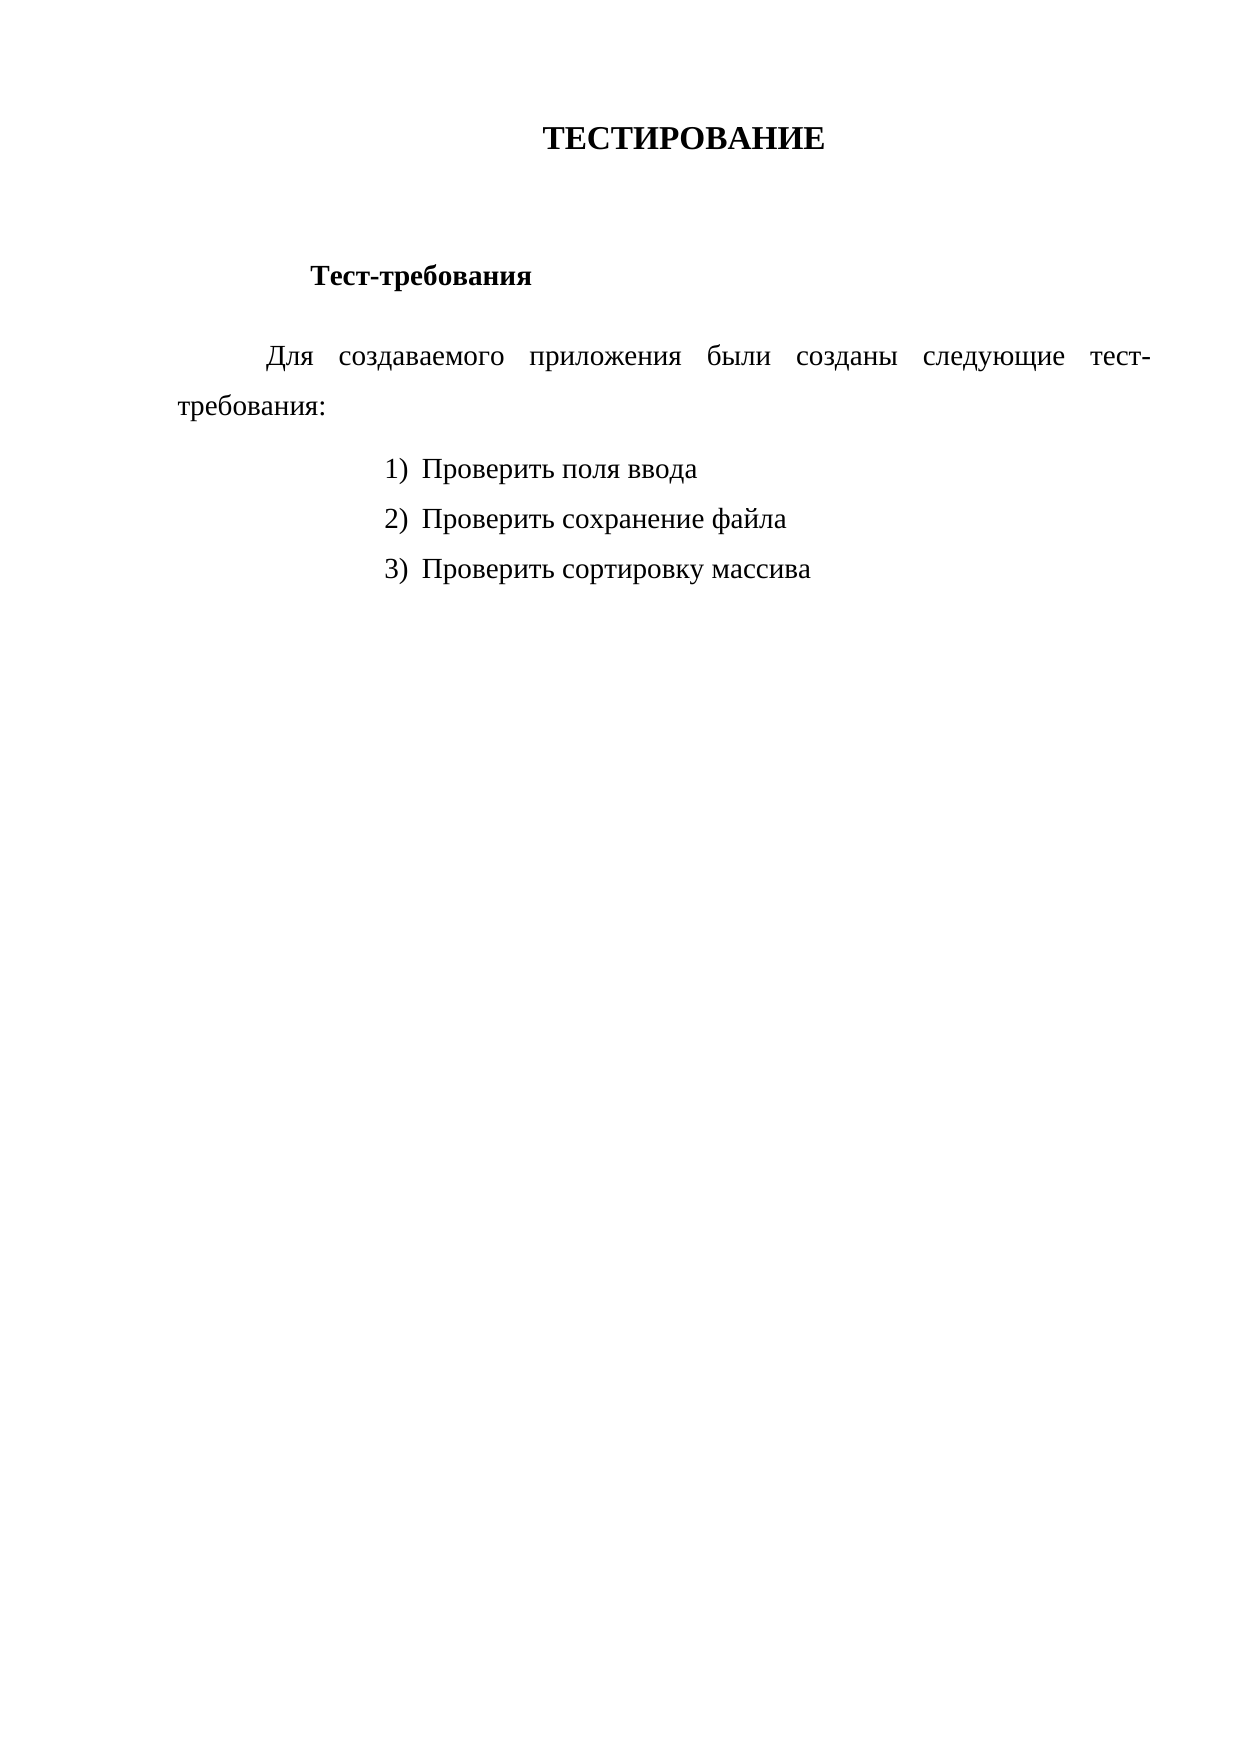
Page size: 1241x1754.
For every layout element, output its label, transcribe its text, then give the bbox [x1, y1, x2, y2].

subtitle ТЕСТИРОВАНИЕ [216, 118, 1152, 156]
text Для создаваемого приложения были созданы следующие тест-требования: [177, 338, 1152, 422]
list Проверить сохранение файла [384, 501, 1152, 535]
list Проверить сортировку массива [384, 551, 1152, 585]
list Проверить поля ввода [384, 451, 1152, 484]
subtitle Тест-требования [310, 258, 1152, 292]
